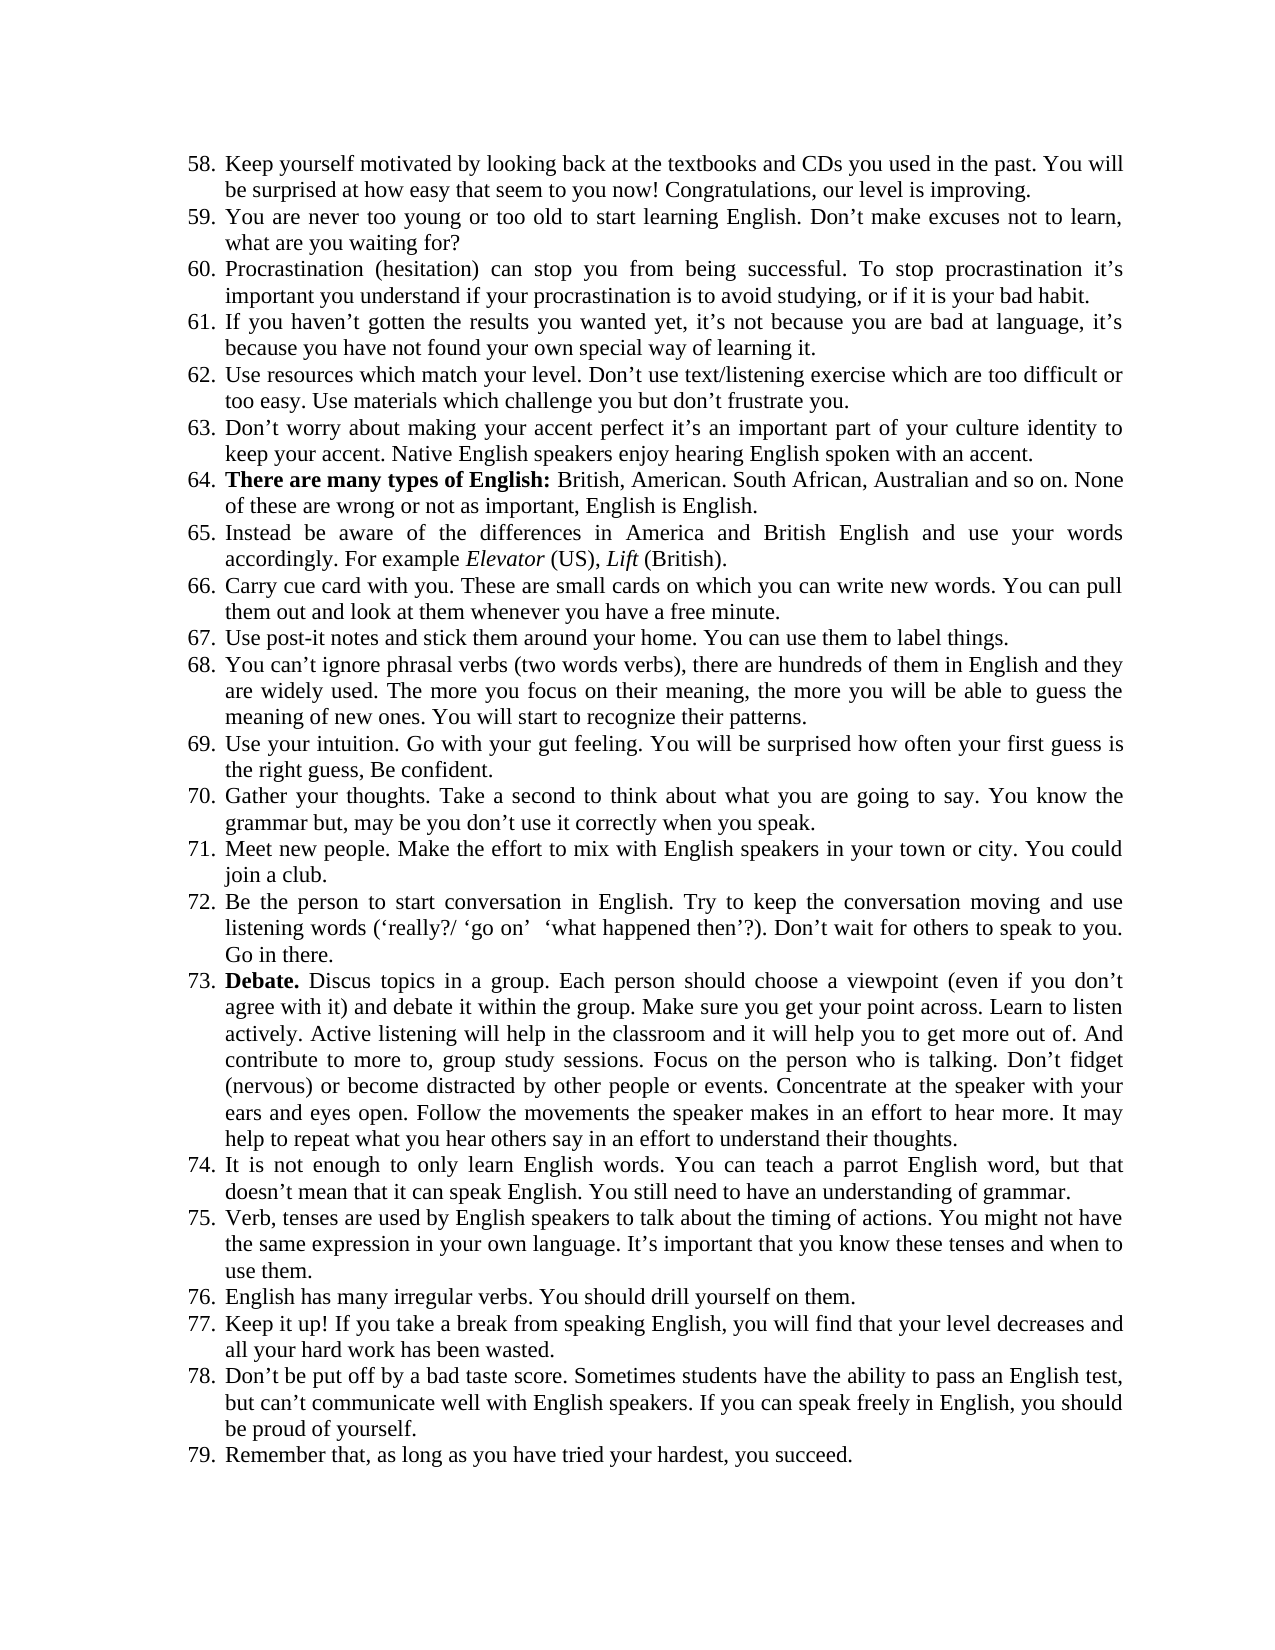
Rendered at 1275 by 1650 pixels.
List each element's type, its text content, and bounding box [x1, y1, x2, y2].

list Use post-it notes and stick them around your home. You can use them to label things. [187, 624, 1125, 651]
list Be the person to start conversation in English. Try to keep the conversation moving and use listening words (‘really?/ ‘go on’ ‘what happened then’?). Don’t wait for others to speak to you. Go in there. [187, 888, 1125, 967]
list Use resources which match your level. Don’t use text/listening exercise which are too difficult or too easy. Use materials which challenge you but don’t frustrate you. [187, 361, 1125, 413]
list Instead be aware of the differences in America and British English and use your words accordingly. For example Elevator (US), Lift (British). [187, 519, 1125, 572]
list Gather your thoughts. Take a second to think about what you are going to say. You know the grammar but, may be you don’t use it correctly when you speak. [187, 782, 1125, 835]
list Debate. Discus topics in a group. Each person should choose a viewpoint (even if you don’t agree with it) and debate it within the group. Make sure you get your point across. Learn to listen actively. Active listening will help in the classroom and it will help you to get more out of. And contribute to more to, group study sessions. Focus on the person who is talking. Don’t fidget (nervous) or become distracted by other people or events. Concentrate at the speaker with your ears and eyes open. Follow the movements the speaker makes in an effort to hear more. It may help to repeat what you hear others say in an effort to understand their thoughts. [187, 967, 1125, 1151]
list Keep it up! If you take a break from speaking English, you will find that your level decreases and all your hard work has been wasted. [187, 1309, 1125, 1362]
list There are many types of English: British, American. South African, Australian and so on. None of these are wrong or not as important, English is English. [187, 466, 1125, 519]
list Remember that, as long as you have tried your hardest, you succeed. [187, 1441, 1125, 1468]
list Verb, tenses are used by English speakers to talk about the timing of actions. You might not have the same expression in your own language. It’s important that you know these tenses and when to use them. [187, 1204, 1125, 1283]
list Don’t worry about making your accent perfect it’s an important part of your culture identity to keep your accent. Native English speakers enjoy hearing English spoken with an accent. [187, 413, 1125, 466]
list It is not enough to only learn English words. You can teach a parrot English word, but that doesn’t mean that it can speak English. You still need to have an understanding of grammar. [187, 1151, 1125, 1204]
list Carry cue card with you. These are small cards on which you can write new words. You can pull them out and look at them whenever you have a free minute. [187, 572, 1125, 624]
list You can’t ignore phrasal verbs (two words verbs), there are hundreds of them in English and they are widely used. The more you focus on their meaning, the more you will be able to guess the meaning of new ones. You will start to recognize their patterns. [187, 651, 1125, 730]
list Don’t be put off by a bad taste score. Sometimes students have the ability to pass an English test, but can’t communicate well with English speakers. If you can speak freely in English, you should be proud of yourself. [187, 1362, 1125, 1441]
list Meet new people. Make the effort to mix with English speakers in your town or city. You could join a club. [187, 835, 1125, 888]
list Keep yourself motivated by looking back at the textbooks and CDs you used in the past. You will be surprised at how easy that seem to you now! Congratulations, our level is improving. [187, 150, 1125, 203]
list If you haven’t gotten the results you wanted yet, it’s not because you are bad at language, it’s because you have not found your own special way of learning it. [187, 308, 1125, 361]
list Use your intuition. Go with your gut feeling. You will be surprised how often your first guess is the right guess, Be confident. [187, 730, 1125, 782]
list You are never too young or too old to start learning English. Don’t make excuses not to learn, what are you waiting for? [187, 203, 1125, 255]
list English has many irregular verbs. You should drill yourself on them. [187, 1283, 1125, 1309]
list Procrastination (hesitation) can stop you from being successful. To stop procrastination it’s important you understand if your procrastination is to avoid studying, or if it is your bad habit. [187, 255, 1125, 308]
